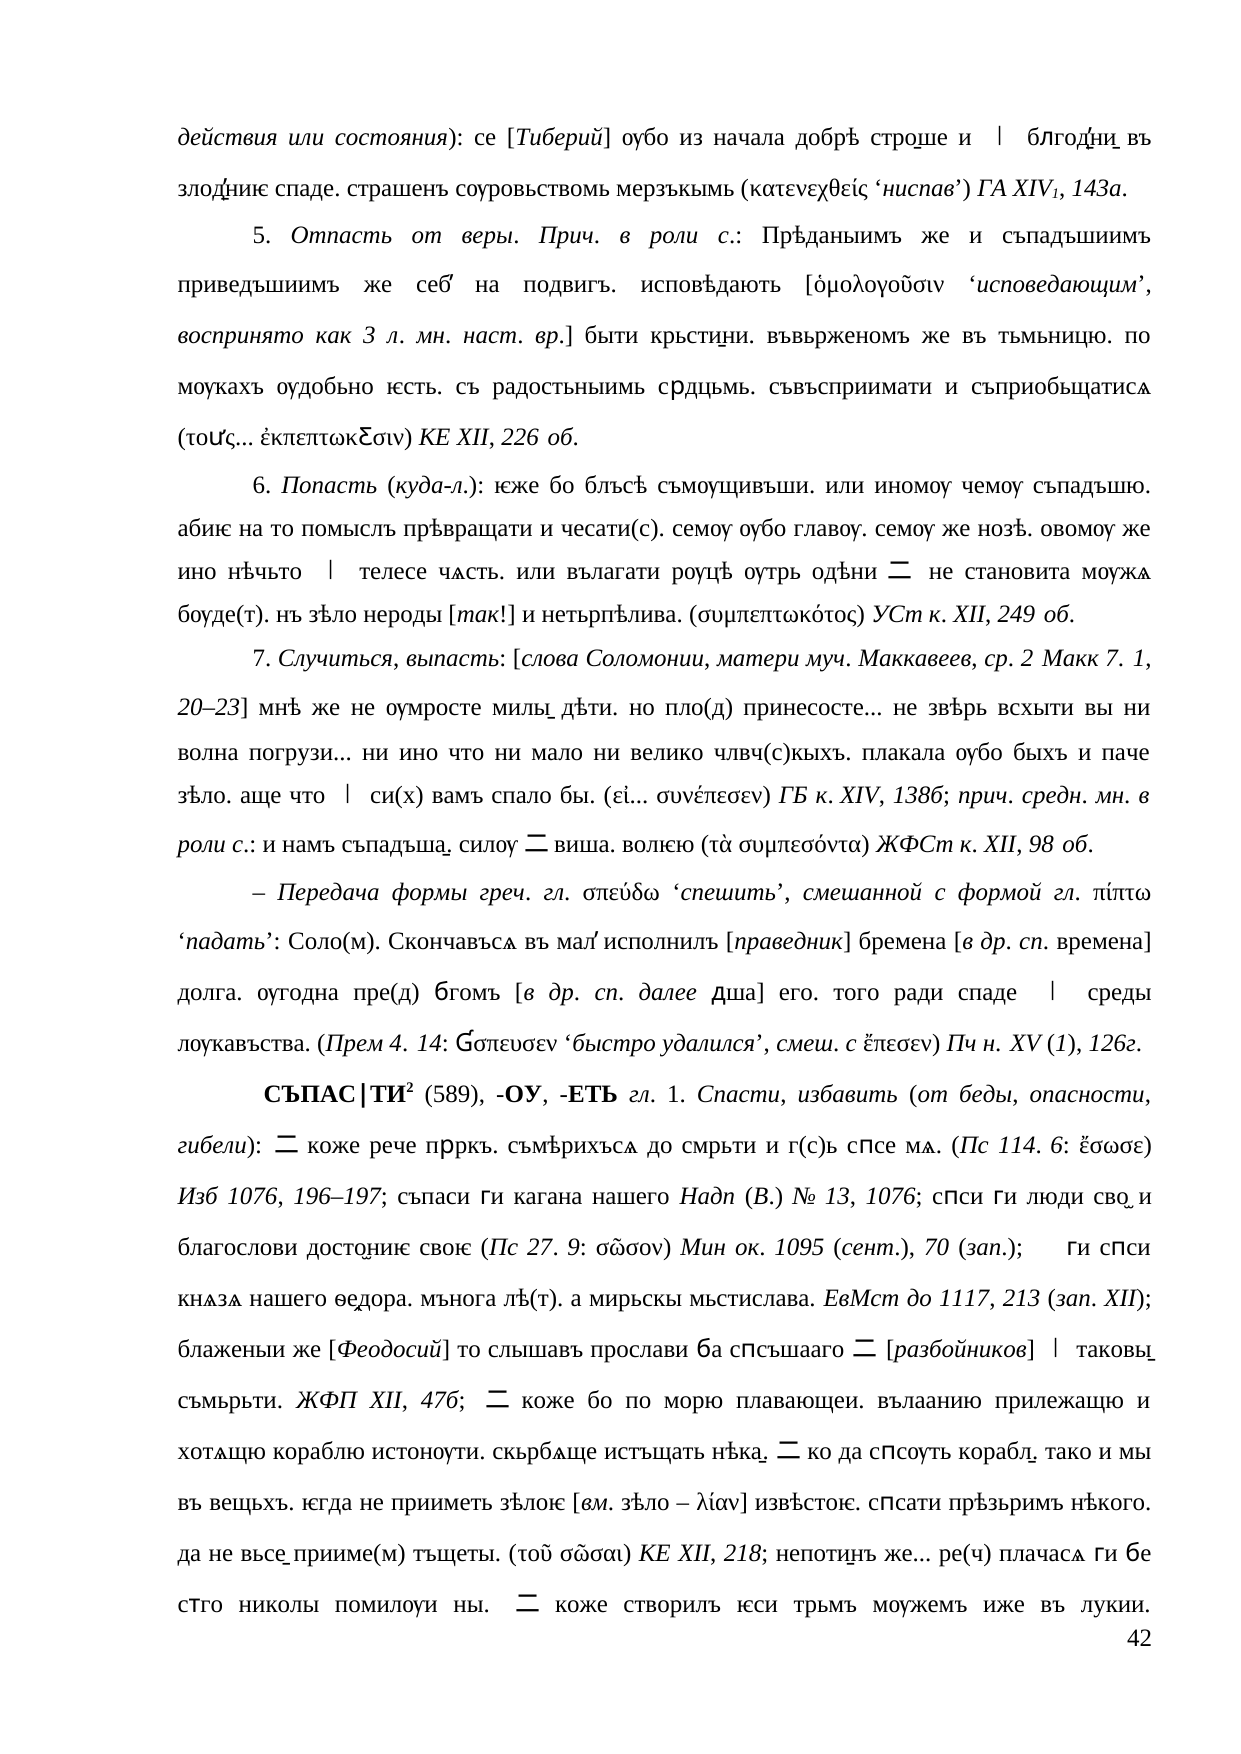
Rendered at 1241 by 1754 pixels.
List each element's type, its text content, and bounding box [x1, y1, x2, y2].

text – Передача формы греч. гл. σπεύδω ‘спешить’, смешанной с формой гл. πίπτω ‘падать’: Соло(м). Скончавъсѧ въ мал̕ исполнилъ [праведник] бремена [в др. сп. времена] долга. ѹгодна пре(д) бгомъ [в др. сп. далее дша] его. того ради спаде ㆐ среды лѹкавъства. (Прем 4. 14: Ɠσπευσεν ‘быстро удалился’, смеш. с ἔπεσεν) Пч н. XV (1), 126г. [177, 877, 1152, 1058]
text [177, 1076, 1152, 1620]
text 5. Отпасть от веры. Прич. в роли с.: Прѣданыимъ же и съпадъшиимъ приведъшиимъ же себ̕ на подвигъ. исповѣдають [ὁμολογοῦσιν ‘исповедающим’, воспринято как 3 л. мн. наст. вр.] быти крьсти̱ни. въвьрженомъ же въ тьмьницю. по мѹкахъ ѹдобьно ѥсть. съ радостьныимь срдцьмь. съвъсприимати и съприобьщатисѧ (τοưς... ἐκπεπτωκƸσιν) КЕ XII, 226 об. [177, 220, 1152, 453]
text 7. Случиться, выпасть: [слова Соломонии, матери муч. Маккавеев, ср. 2 Макк 7. 1, 20‒23] мнѣ же не ѹмросте милы̱ дѣти. но пло(д) принесосте... не звѣрь всхыти вы ни волна погрузи... ни ино что ни мало ни велико члвч(с)кыхъ. плакала ѹбо быхъ и паче зѣло. аще что ㆐ си(х) вамъ спало бы. (εἰ... συνέπεσεν) ГБ к. XIV, 138б; прич. средн. мн. в роли с.: и намъ съпадъша̱. силѹ ㆓виша. волѥю (τὰ συμπεσόντα) ЖФСт к. XII, 98 об. [177, 643, 1152, 860]
text 6. Попасть (куда-л.): ѥже бо блъсѣ съмѹщивъши. или иномѹ чемѹ съпадъшю. абиѥ на то помыслъ прѣвращати и чесати(с). семѹ ѹбо главѹ. семѹ же нозѣ. овомѹ же ино нѣчьто ㆐ телесе чѧсть. или вълагати рѹцѣ ѹтрь одѣни㆓ не становита мѹжѧ бѹде(т). нъ зѣло нероды [так!] и нетьрпѣлива. (συμπεπτωκότος) УСт к. XII, 249 об. [177, 470, 1152, 628]
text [177, 118, 1152, 203]
